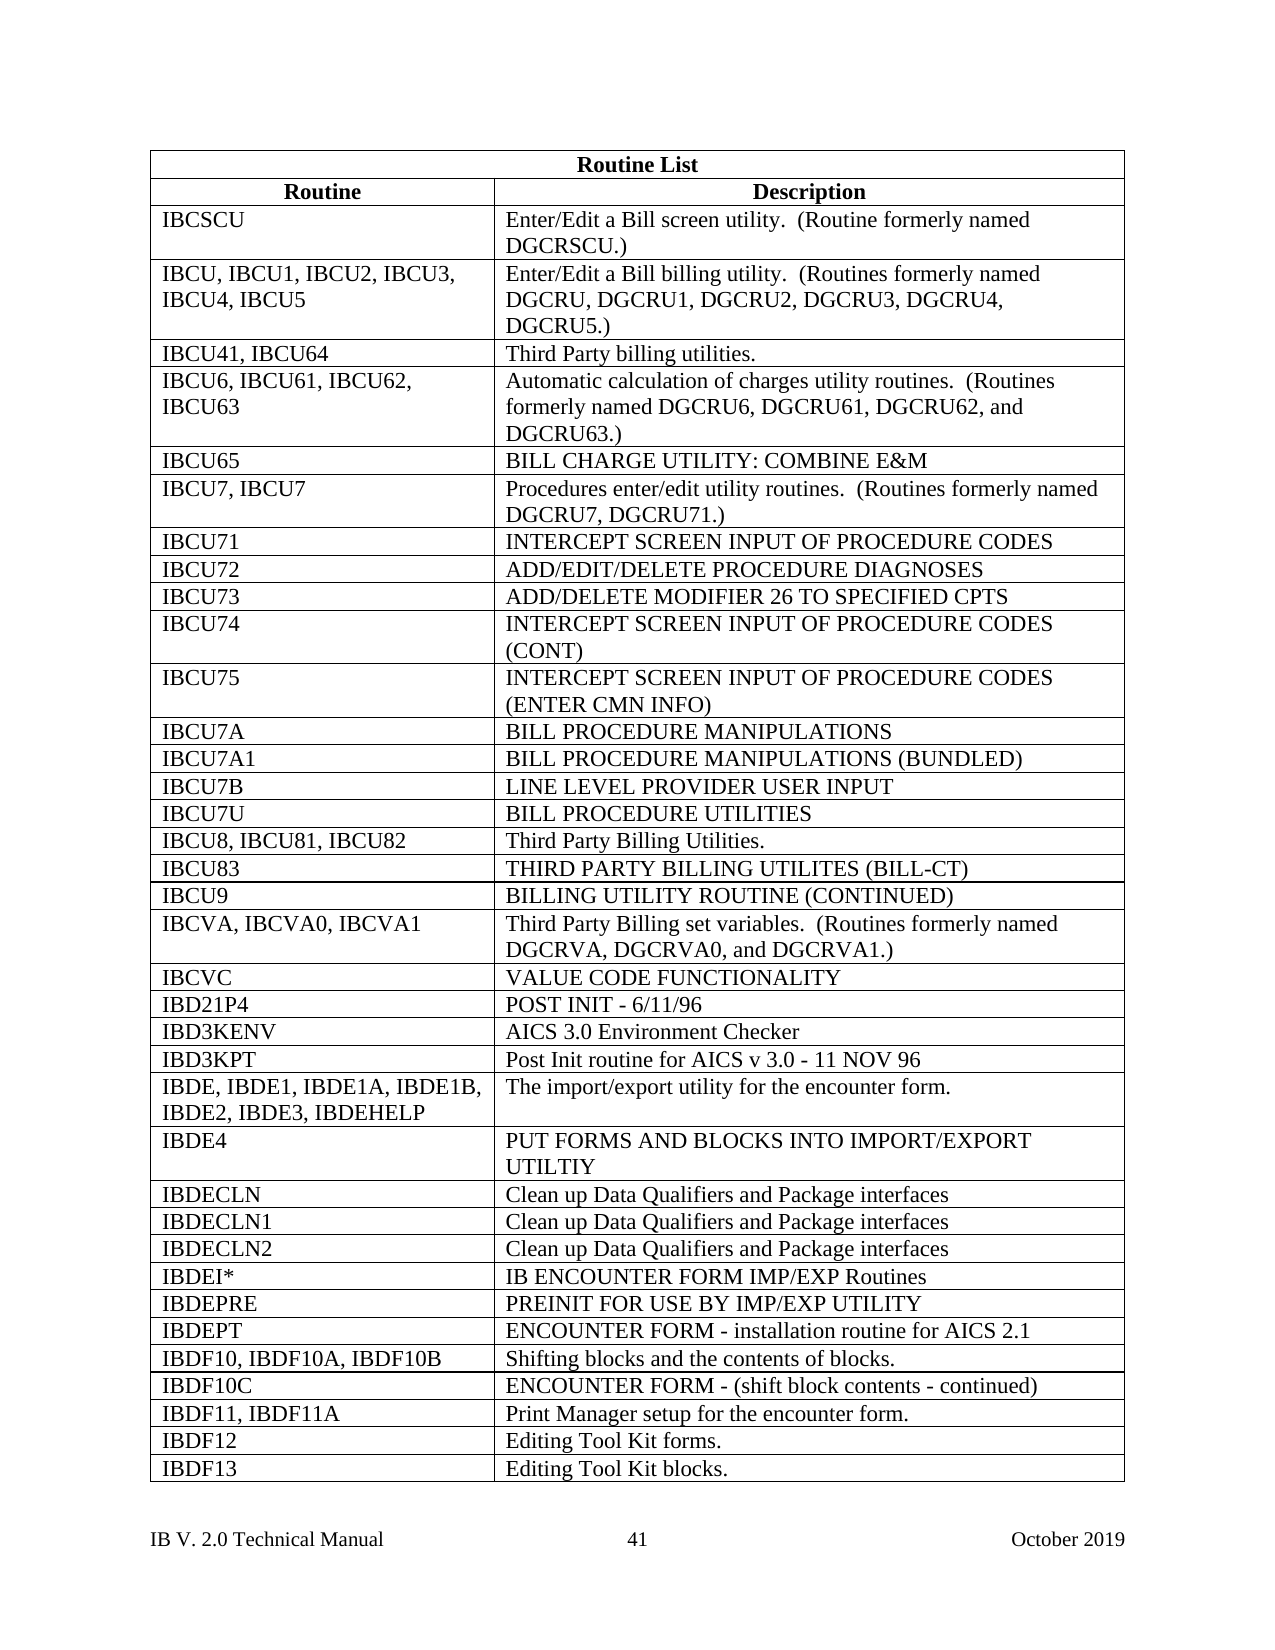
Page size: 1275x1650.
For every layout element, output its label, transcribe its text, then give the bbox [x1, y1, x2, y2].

table_cell IBCU74 [151, 611, 494, 663]
table_cell IBCU7A [151, 718, 494, 744]
table_cell Third Party Billing set variables. (Routines formerly named DGCRVA, DGCRVA0, and DGCRVA1.) [495, 910, 1124, 962]
table_cell Procedures enter/edit utility routines. (Routines formerly named DGCRU7, DGCRU71.) [495, 475, 1124, 527]
table_cell ADD/DELETE MODIFIER 26 TO SPECIFIED CPTS [495, 583, 1124, 609]
table_cell IBD3KENV [151, 1018, 494, 1045]
table_cell Clean up Data Qualifiers and Package interfaces [495, 1181, 1124, 1207]
table_cell INTERCEPT SCREEN INPUT OF PROCEDURE CODES [495, 528, 1124, 555]
table_cell Editing Tool Kit forms. [495, 1427, 1124, 1453]
table_cell IBCU83 [151, 855, 494, 881]
table_cell IBDECLN1 [151, 1208, 494, 1234]
table_cell IBCU, IBCU1, IBCU2, IBCU3, IBCU4, IBCU5 [151, 260, 494, 339]
table_cell BILL PROCEDURE UTILITIES [495, 800, 1124, 827]
table_cell Enter/Edit a Bill billing utility. (Routines formerly named DGCRU, DGCRU1, DGCRU2, DGCRU3, DGCRU4, DGCRU5.) [495, 260, 1124, 339]
table_cell IBCU71 [151, 528, 494, 555]
table_cell BILL PROCEDURE MANIPULATIONS (BUNDLED) [495, 745, 1124, 772]
table_cell IBCU8, IBCU81, IBCU82 [151, 828, 494, 854]
table_cell INTERCEPT SCREEN INPUT OF PROCEDURE CODES (CONT) [495, 611, 1124, 663]
table_cell BILL PROCEDURE MANIPULATIONS [495, 718, 1124, 744]
table_cell IBD21P4 [151, 991, 494, 1017]
table_cell PREINIT FOR USE BY IMP/EXP UTILITY [495, 1290, 1124, 1317]
table_cell IBCSCU [151, 206, 494, 258]
table_cell POST INIT - 6/11/96 [495, 991, 1124, 1017]
table_cell IBCU72 [151, 556, 494, 582]
table_cell IB ENCOUNTER FORM IMP/EXP Routines [495, 1263, 1124, 1289]
table_cell IBCU7B [151, 773, 494, 799]
table_cell IBCU41, IBCU64 [151, 340, 494, 366]
table_cell INTERCEPT SCREEN INPUT OF PROCEDURE CODES (ENTER CMN INFO) [495, 664, 1124, 717]
table_cell IBDF10C [151, 1373, 494, 1399]
table_cell VALUE CODE FUNCTIONALITY [495, 964, 1124, 990]
table_cell The import/export utility for the encounter form. [495, 1073, 1124, 1126]
table_cell IBDF13 [151, 1455, 494, 1481]
table_cell Shifting blocks and the contents of blocks. [495, 1345, 1124, 1371]
table_cell IBCVC [151, 964, 494, 990]
table_cell BILL CHARGE UTILITY: COMBINE E&M [495, 447, 1124, 473]
table_cell Post Init routine for AICS v 3.0 - 11 NOV 96 [495, 1046, 1124, 1072]
table_cell IBDECLN [151, 1181, 494, 1207]
table_cell IBDE4 [151, 1127, 494, 1179]
table_cell IBCU6, IBCU61, IBCU62, IBCU63 [151, 367, 494, 446]
table_cell IBDEI* [151, 1263, 494, 1289]
table_cell IBCVA, IBCVA0, IBCVA1 [151, 910, 494, 962]
table_cell IBD3KPT [151, 1046, 494, 1072]
table_cell ADD/EDIT/DELETE PROCEDURE DIAGNOSES [495, 556, 1124, 582]
table_cell IBDEPRE [151, 1290, 494, 1317]
table_cell Description [495, 179, 1124, 205]
table_cell IBDEPT [151, 1318, 494, 1344]
table_cell THIRD PARTY BILLING UTILITES (BILL-CT) [495, 855, 1124, 881]
table_cell IBDE, IBDE1, IBDE1A, IBDE1B, IBDE2, IBDE3, IBDEHELP [151, 1073, 494, 1126]
table_cell Enter/Edit a Bill screen utility. (Routine formerly named DGCRSCU.) [495, 206, 1124, 258]
table_cell IBCU73 [151, 583, 494, 609]
table_header Routine List [151, 151, 1124, 177]
table_cell Clean up Data Qualifiers and Package interfaces [495, 1235, 1124, 1262]
table_cell Third Party Billing Utilities. [495, 828, 1124, 854]
table_cell Routine [151, 179, 494, 205]
table_cell ENCOUNTER FORM - (shift block contents - continued) [495, 1373, 1124, 1399]
table_cell IBCU7, IBCU7 [151, 475, 494, 527]
table_cell IBCU65 [151, 447, 494, 473]
table_cell PUT FORMS AND BLOCKS INTO IMPORT/EXPORT UTILTIY [495, 1127, 1124, 1179]
table_cell IBDF12 [151, 1427, 494, 1453]
table_cell BILLING UTILITY ROUTINE (CONTINUED) [495, 883, 1124, 909]
table_cell IBDF10, IBDF10A, IBDF10B [151, 1345, 494, 1371]
table_cell IBDF11, IBDF11A [151, 1400, 494, 1426]
table_cell Editing Tool Kit blocks. [495, 1455, 1124, 1481]
table_cell IBCU9 [151, 883, 494, 909]
table_cell AICS 3.0 Environment Checker [495, 1018, 1124, 1045]
table_cell IBDECLN2 [151, 1235, 494, 1262]
table_cell Automatic calculation of charges utility routines. (Routines formerly named DGCRU6, DGCRU61, DGCRU62, and DGCRU63.) [495, 367, 1124, 446]
table_cell Third Party billing utilities. [495, 340, 1124, 366]
table_cell IBCU75 [151, 664, 494, 717]
table_cell ENCOUNTER FORM - installation routine for AICS 2.1 [495, 1318, 1124, 1344]
table_cell IBCU7A1 [151, 745, 494, 772]
table_cell IBCU7U [151, 800, 494, 827]
table_cell LINE LEVEL PROVIDER USER INPUT [495, 773, 1124, 799]
table_cell Clean up Data Qualifiers and Package interfaces [495, 1208, 1124, 1234]
table_cell Print Manager setup for the encounter form. [495, 1400, 1124, 1426]
